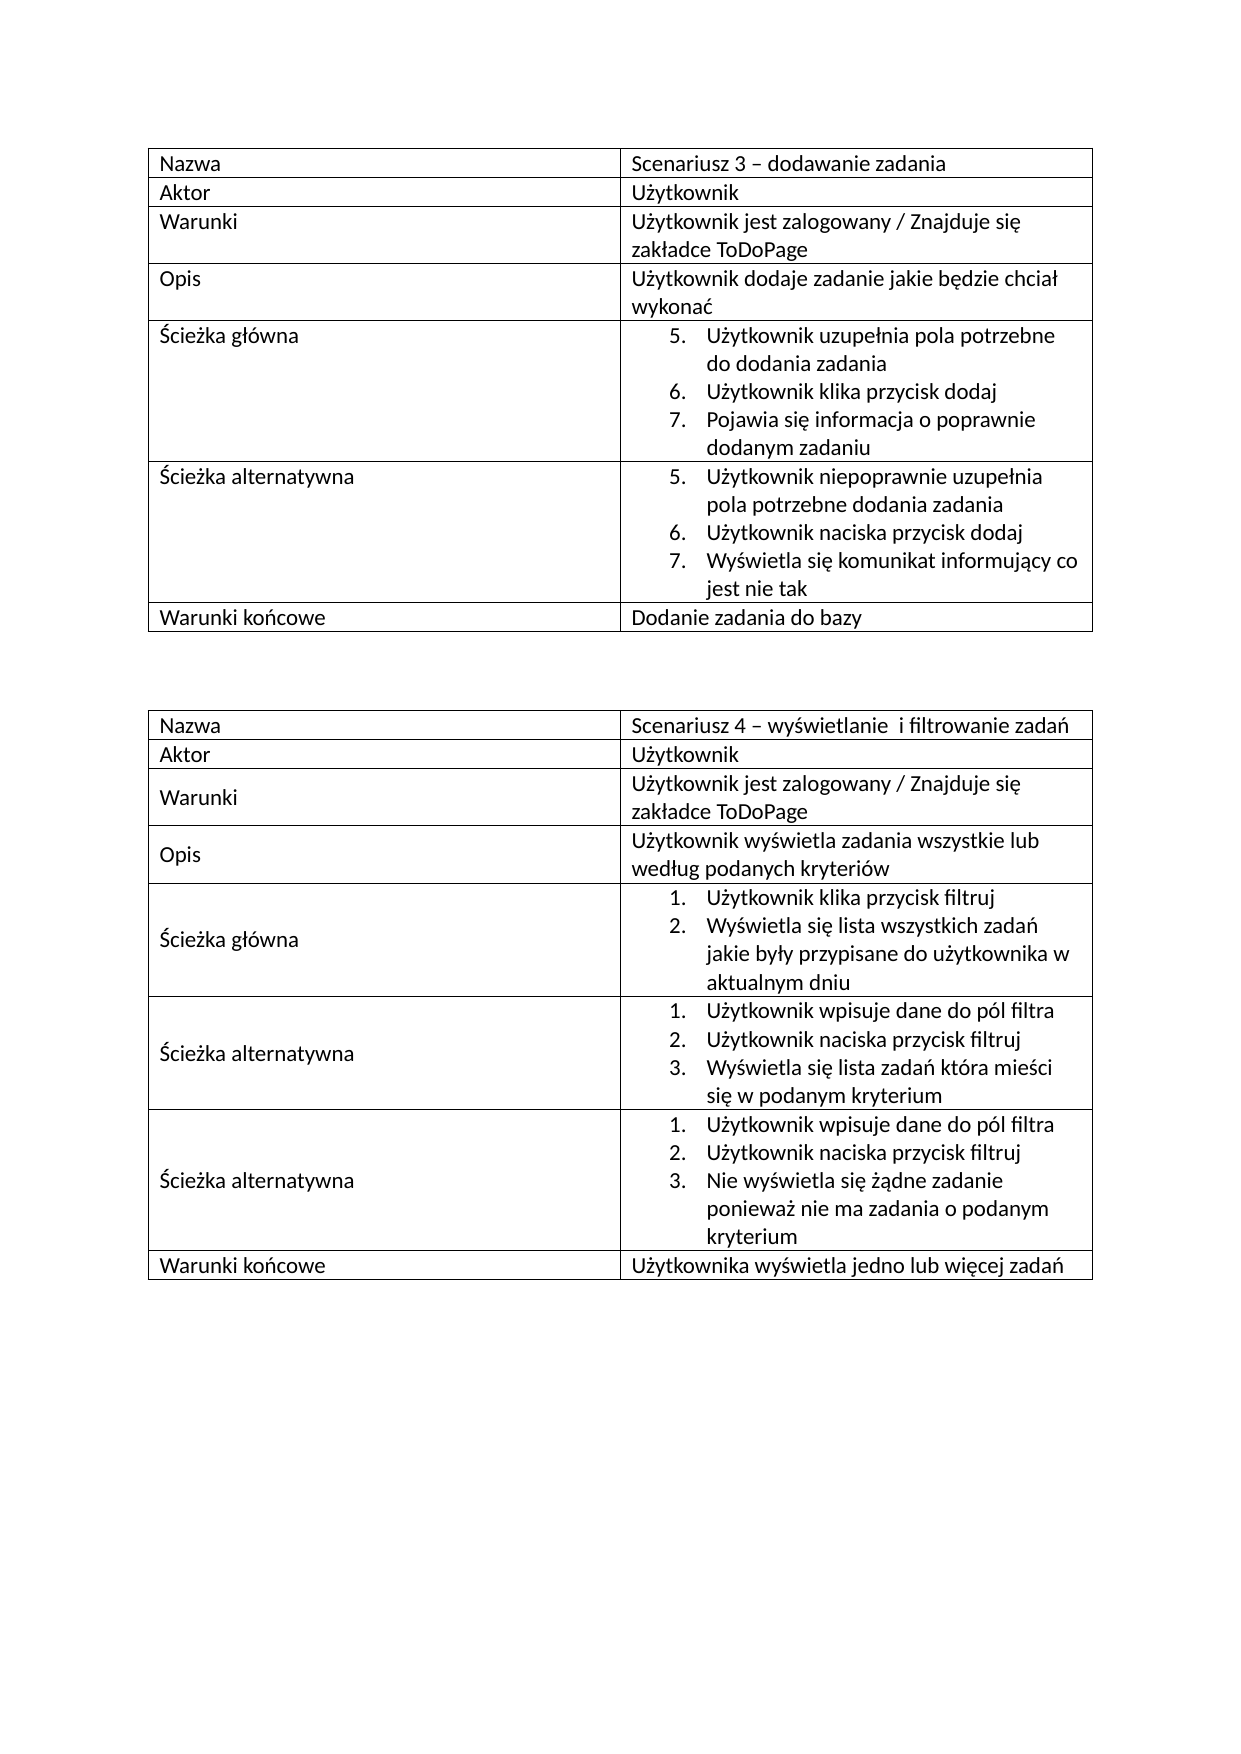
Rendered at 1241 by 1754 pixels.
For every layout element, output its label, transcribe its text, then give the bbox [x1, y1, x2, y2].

table_cell Użytkownik wpisuje dane do pól filtra Użytkownik naciska przycisk filtruj Wyświetla się lista zadań która mieści się w podanym kryterium [621, 997, 1092, 1109]
table_cell Użytkownik niepoprawnie uzupełnia pola potrzebne dodania zadania Użytkownik naciska przycisk dodaj Wyświetla się komunikat informujący co jest nie tak [621, 462, 1092, 602]
table_cell Warunki końcowe [149, 603, 620, 631]
table_cell Opis [149, 264, 620, 320]
table_cell Aktor [149, 178, 620, 206]
table_cell Użytkownik [621, 740, 1092, 768]
table_cell Użytkownik jest zalogowany / Znajduje się zakładce ToDoPage [621, 769, 1092, 825]
table_cell Ścieżka główna [149, 884, 620, 996]
table_cell Ścieżka główna [149, 321, 620, 461]
table_cell Opis [149, 826, 620, 882]
table_cell Warunki końcowe [149, 1251, 620, 1279]
table_cell Użytkownik uzupełnia pola potrzebne do dodania zadania Użytkownik klika przycisk dodaj Pojawia się informacja o poprawnie dodanym zadaniu [621, 321, 1092, 461]
table_cell Ścieżka alternatywna [149, 997, 620, 1109]
table_header Nazwa [149, 711, 620, 739]
table_cell Użytkownik [621, 178, 1092, 206]
table_cell Użytkownika wyświetla jedno lub więcej zadań [621, 1251, 1092, 1279]
table_cell Użytkownik klika przycisk filtruj Wyświetla się lista wszystkich zadań jakie były przypisane do użytkownika w aktualnym dniu [621, 884, 1092, 996]
table_cell Ścieżka alternatywna [149, 1110, 620, 1250]
table_header Scenariusz 3 – dodawanie zadania [621, 149, 1092, 177]
table_cell Użytkownik wpisuje dane do pól filtra Użytkownik naciska przycisk filtruj Nie wyświetla się żądne zadanie ponieważ nie ma zadania o podanym kryterium [621, 1110, 1092, 1250]
table_cell Warunki [149, 207, 620, 263]
table_cell Dodanie zadania do bazy [621, 603, 1092, 631]
table_cell Ścieżka alternatywna [149, 462, 620, 602]
table_header Scenariusz 4 – wyświetlanie i filtrowanie zadań [621, 711, 1092, 739]
table_cell Użytkownik jest zalogowany / Znajduje się zakładce ToDoPage [621, 207, 1092, 263]
table_cell Użytkownik wyświetla zadania wszystkie lub według podanych kryteriów [621, 826, 1092, 882]
table_header Nazwa [149, 149, 620, 177]
table_cell Warunki [149, 769, 620, 825]
table_cell Użytkownik dodaje zadanie jakie będzie chciał wykonać [621, 264, 1092, 320]
table_cell Aktor [149, 740, 620, 768]
